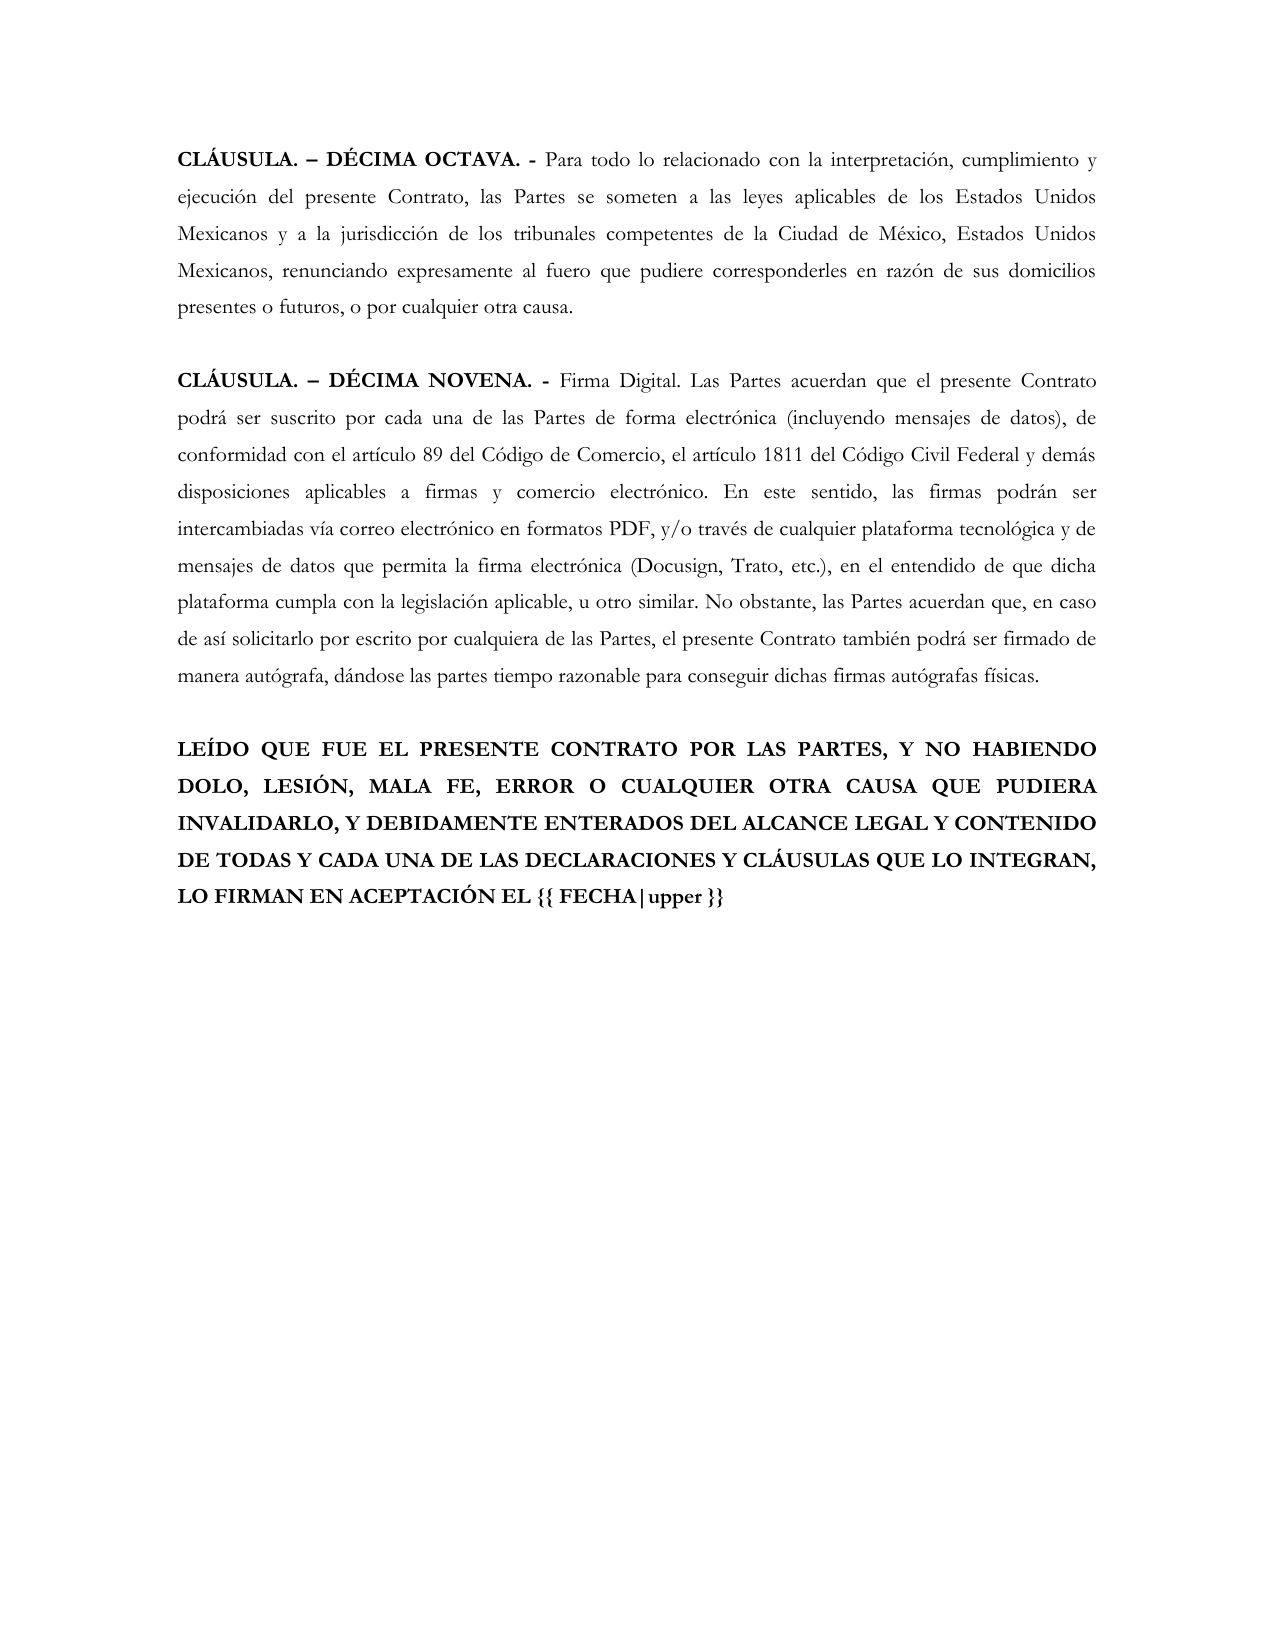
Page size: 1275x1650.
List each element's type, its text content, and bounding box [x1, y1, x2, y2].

text CLÁUSULA. – DÉCIMA NOVENA. - Firma Digital. Las Partes acuerdan que el presente Contrato podrá ser suscrito por cada una de las Partes de forma electrónica (incluyendo mensajes de datos), de conformidad con el artículo 89 del Código de Comercio, el artículo 1811 del Código Civil Federal y demás disposiciones aplicables a firmas y comercio electrónico. En este sentido, las firmas podrán ser intercambiadas vía correo electrónico en formatos PDF, y/o través de cualquier plataforma tecnológica y de mensajes de datos que permita la firma electrónica (Docusign, Trato, etc.), en el entendido de que dicha plataforma cumpla con la legislación aplicable, u otro similar. No obstante, las Partes acuerdan que, en caso de así solicitarlo por escrito por cualquiera de las Partes, el presente Contrato también podrá ser firmado de manera autógrafa, dándose las partes tiempo razonable para conseguir dichas firmas autógrafas físicas. [177, 369, 1098, 688]
text CLÁUSULA. – DÉCIMA OCTAVA. - Para todo lo relacionado con la interpretación, cumplimiento y ejecución del presente Contrato, las Partes se someten a las leyes aplicables de los Estados Unidos Mexicanos y a la jurisdicción de los tribunales competentes de la Ciudad de México, Estados Unidos Mexicanos, renunciando expresamente al fuero que pudiere corresponderles en razón de sus domicilios presentes o futuros, o por cualquier otra causa. [177, 148, 1098, 320]
text LEÍDO QUE FUE EL PRESENTE CONTRATO POR LAS PARTES, Y NO HABIENDO DOLO, LESIÓN, MALA FE, ERROR O CUALQUIER OTRA CAUSA QUE PUDIERA INVALIDARLO, Y DEBIDAMENTE ENTERADOS DEL ALCANCE LEGAL Y CONTENIDO DE TODAS Y CADA UNA DE LAS DECLARACIONES Y CLÁUSULAS QUE LO INTEGRAN, LO FIRMAN EN ACEPTACIÓN EL {{ FECHA|upper }} [177, 738, 1098, 910]
